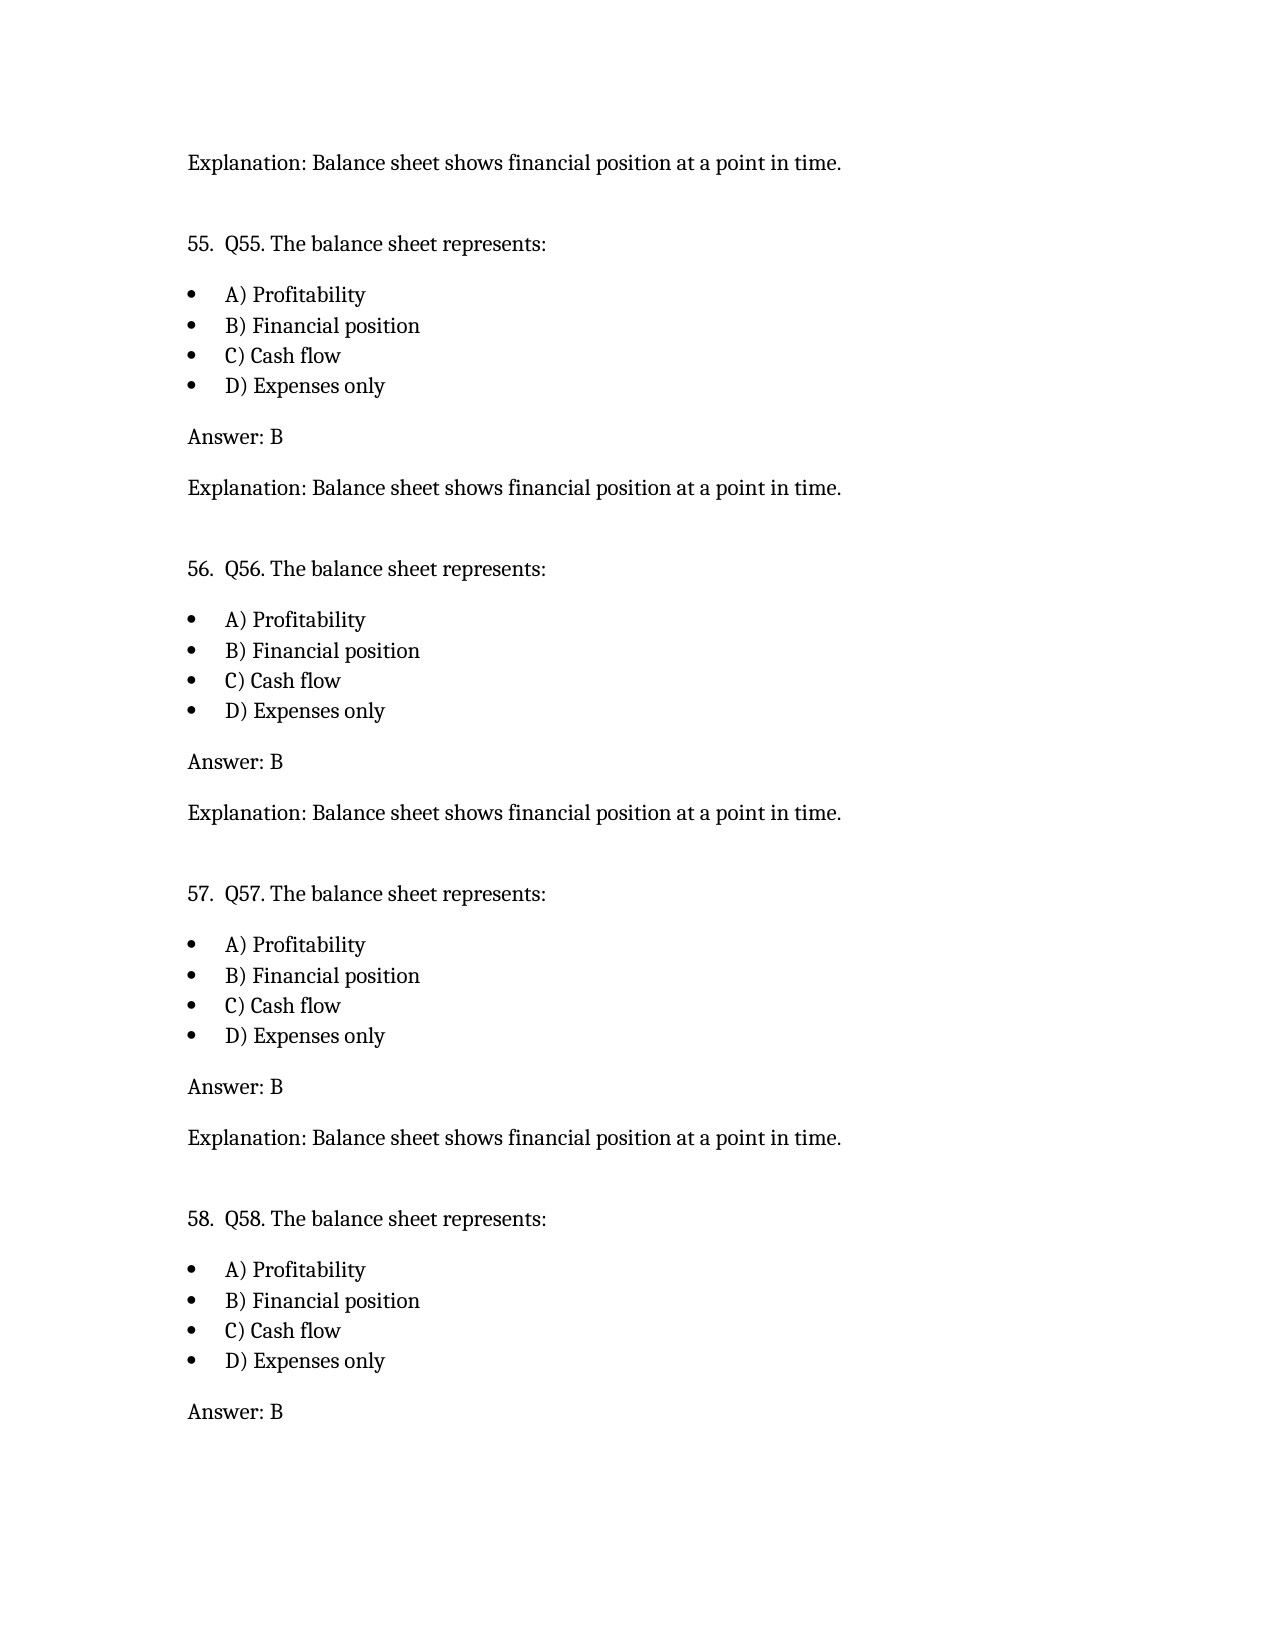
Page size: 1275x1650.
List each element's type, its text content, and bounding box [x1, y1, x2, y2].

list Q56. The balance sheet represents: [187, 556, 1087, 583]
list C) Cash flow [187, 343, 1087, 369]
list A) Profitability [187, 282, 1087, 309]
list Q55. The balance sheet represents: [187, 231, 1087, 258]
list D) Expenses only [187, 1023, 1087, 1049]
text Answer: B [187, 1399, 1087, 1425]
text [187, 1125, 1087, 1182]
list A) Profitability [187, 932, 1087, 959]
list C) Cash flow [187, 668, 1087, 694]
text Explanation: Balance sheet shows financial position at a point in time. [187, 800, 1087, 857]
text Explanation: Balance sheet shows financial position at a point in time. [187, 475, 1087, 532]
list Q57. The balance sheet represents: [187, 881, 1087, 908]
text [187, 150, 1087, 207]
text Answer: B [187, 1074, 1087, 1100]
list D) Expenses only [187, 1348, 1087, 1374]
list B) Financial position [187, 962, 1087, 989]
list C) Cash flow [187, 1318, 1087, 1344]
list A) Profitability [187, 607, 1087, 634]
list A) Profitability [187, 1257, 1087, 1284]
list B) Financial position [187, 637, 1087, 664]
text Answer: B [187, 424, 1087, 450]
list D) Expenses only [187, 373, 1087, 399]
text Answer: B [187, 749, 1087, 775]
list B) Financial position [187, 1287, 1087, 1314]
list C) Cash flow [187, 993, 1087, 1019]
list D) Expenses only [187, 698, 1087, 724]
list B) Financial position [187, 312, 1087, 339]
list Q58. The balance sheet represents: [187, 1206, 1087, 1233]
